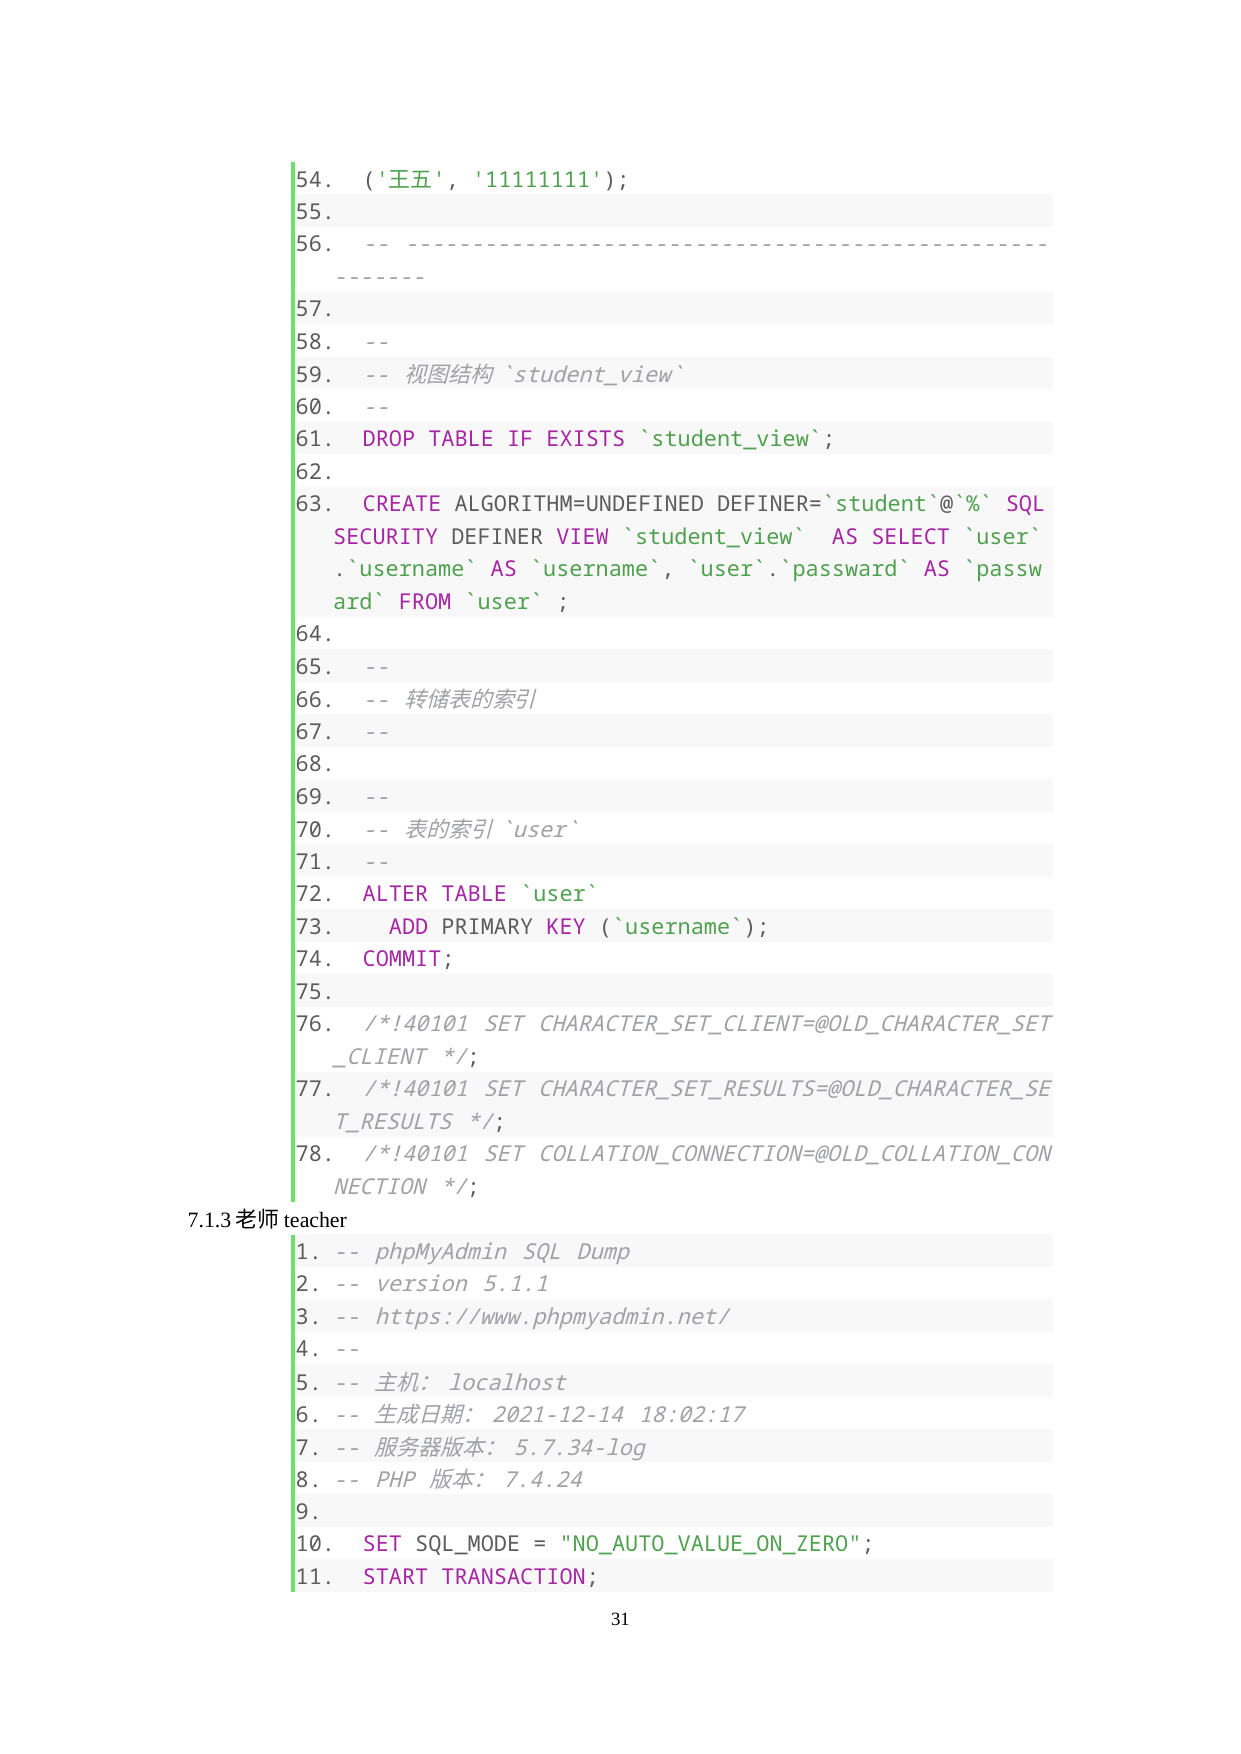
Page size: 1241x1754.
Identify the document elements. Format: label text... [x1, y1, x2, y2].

list -- [295, 324, 1053, 357]
list DROP TABLE IF EXISTS `student_view`; [295, 422, 1053, 454]
list -- PHP 版本： 7.4.24 [295, 1462, 1053, 1494]
list -- -------------------------------------------------------- [295, 227, 1053, 292]
list -- [295, 714, 1053, 747]
list -- 服务器版本： 5.7.34-log [295, 1429, 1053, 1462]
list -- [295, 779, 1053, 812]
list -- 视图结构 `student_view` [295, 357, 1053, 389]
list COMMIT; [295, 942, 1053, 974]
list -- version 5.1.1 [295, 1267, 1053, 1299]
text 7.1.3老师teacher [187, 1202, 1053, 1234]
list -- [295, 844, 1053, 877]
list -- 转储表的索引 [295, 682, 1053, 714]
list SET SQL_MODE = "NO_AUTO_VALUE_ON_ZERO"; [295, 1527, 1053, 1559]
list -- https://www.phpmyadmin.net/ [295, 1299, 1053, 1332]
list -- phpMyAdmin SQL Dump [291, 1234, 1053, 1267]
list -- [295, 389, 1053, 422]
list -- [295, 1332, 1053, 1364]
list -- 主机： localhost [295, 1364, 1053, 1397]
list -- [295, 649, 1053, 682]
list -- 生成日期： 2021-12-14 18:02:17 [295, 1397, 1053, 1429]
list -- 表的索引 `user` [295, 812, 1053, 844]
list /*!40101 SET CHARACTER_SET_CLIENT=@OLD_CHARACTER_SET_CLIENT */; [295, 1007, 1053, 1072]
list CREATE ALGORITHM=UNDEFINED DEFINER=`student`@`%` SQL SECURITY DEFINER VIEW `student_view` AS SELECT `user`.`username` AS `username`, `user`.`passward` AS `passward` FROM `user` ; [295, 487, 1053, 617]
list ('王五', '11111111'); [295, 162, 1053, 194]
list ADD PRIMARY KEY (`username`); [295, 909, 1053, 942]
list ALTER TABLE `user` [295, 877, 1053, 909]
list /*!40101 SET COLLATION_CONNECTION=@OLD_COLLATION_CONNECTION */; [295, 1137, 1053, 1202]
list START TRANSACTION; [295, 1559, 1053, 1592]
list /*!40101 SET CHARACTER_SET_RESULTS=@OLD_CHARACTER_SET_RESULTS */; [295, 1072, 1053, 1137]
